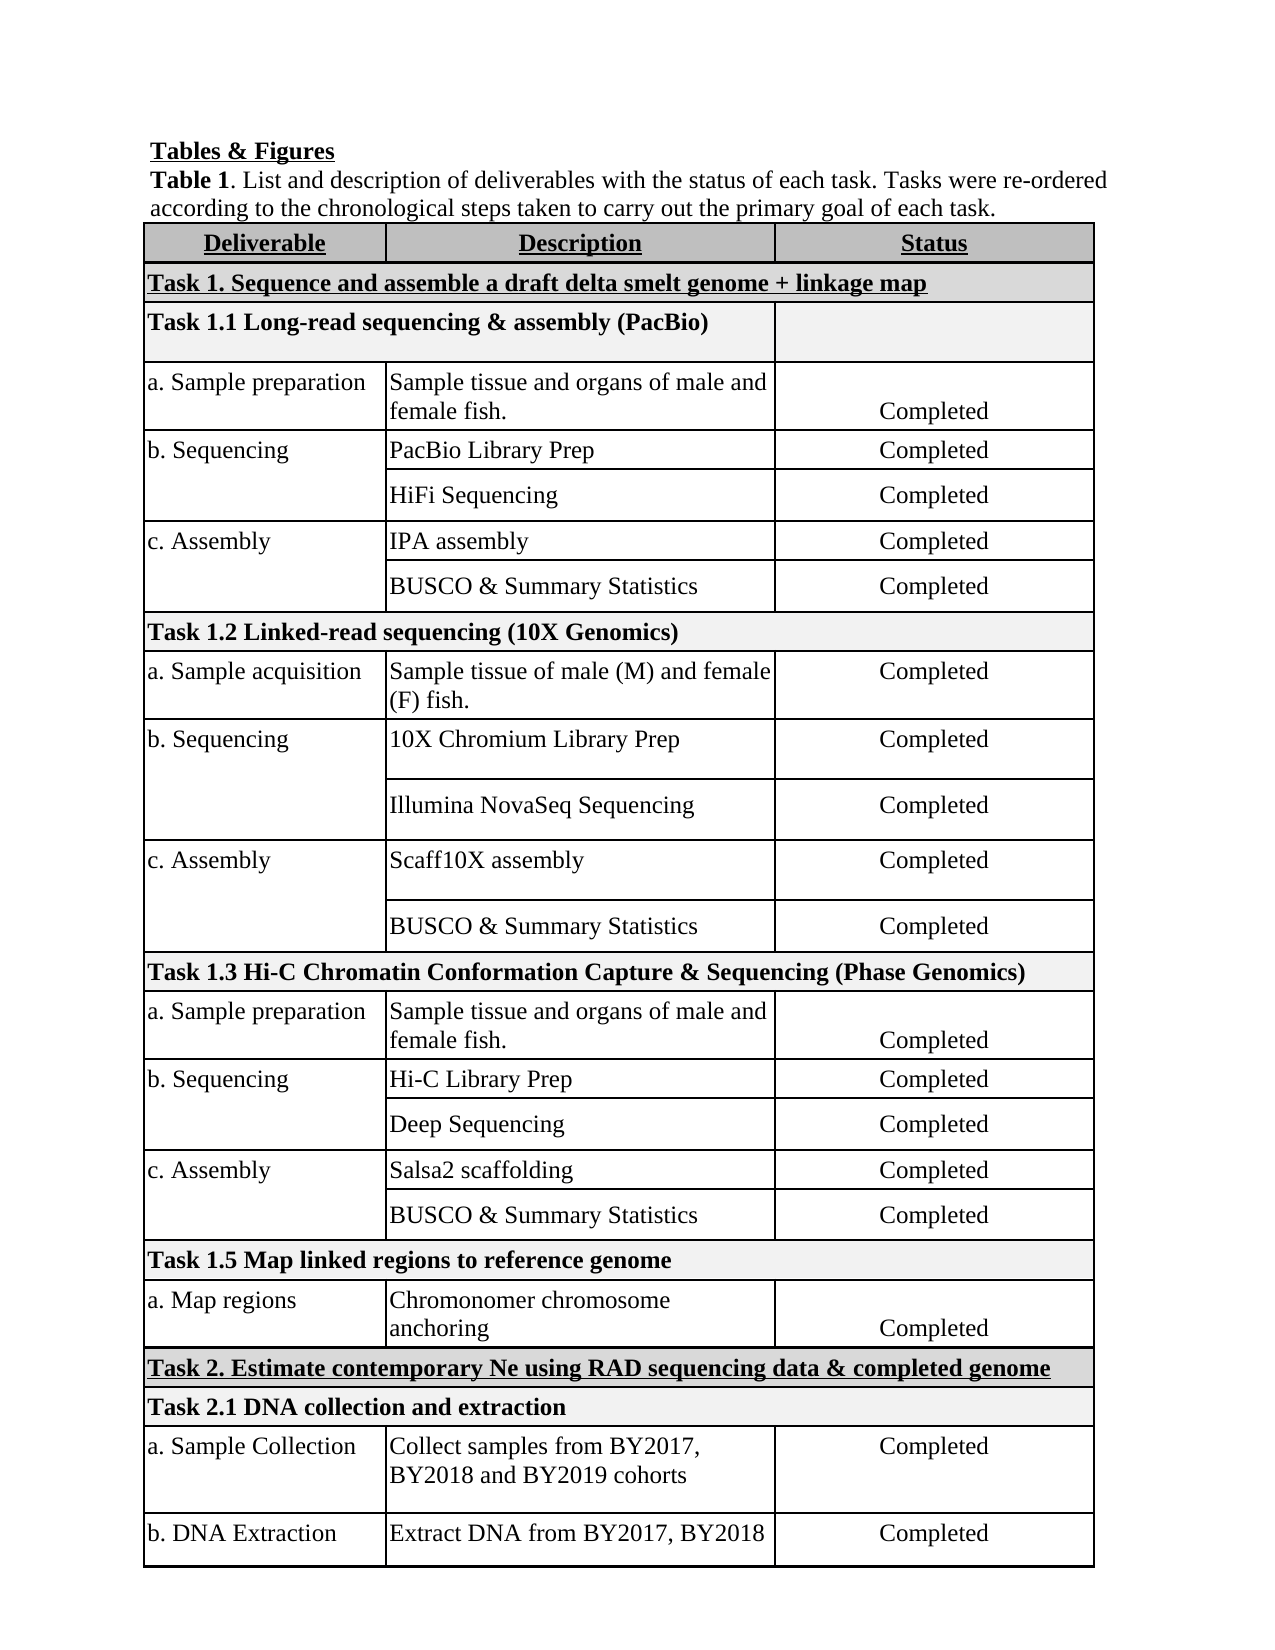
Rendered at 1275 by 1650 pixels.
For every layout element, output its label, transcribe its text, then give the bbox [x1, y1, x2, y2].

table_cell Deep Sequencing [387, 1099, 774, 1148]
table_cell Completed [776, 1060, 1093, 1097]
table_cell Collect samples from BY2017, BY2018 and BY2019 cohorts [387, 1427, 774, 1512]
table_cell BUSCO & Summary Statistics [387, 561, 774, 611]
table_cell Completed [776, 470, 1093, 520]
table_cell b. DNA Extraction [145, 1514, 385, 1565]
table_cell Completed [776, 841, 1093, 899]
table_cell Hi-C Library Prep [387, 1060, 774, 1097]
table_cell Completed [776, 1099, 1093, 1148]
table_cell Sample tissue and organs of male and female fish. [387, 363, 774, 429]
table_cell a. Map regions [145, 1281, 385, 1346]
table_cell Completed [776, 1427, 1093, 1512]
table_cell b. Sequencing [145, 431, 385, 520]
table_cell Task 1.1 Long-read sequencing & assembly (PacBio) [145, 303, 774, 361]
table_header Deliverable [145, 224, 385, 261]
table_cell Task 1.3 Hi-C Chromatin Conformation Capture & Sequencing (Phase Genomics) [145, 953, 1093, 990]
table_header Status [776, 224, 1093, 261]
table_cell a. Sample Collection [145, 1427, 385, 1512]
table_cell 10X Chromium Library Prep [387, 720, 774, 778]
table_cell c. Assembly [145, 841, 385, 951]
table_cell Completed [776, 1151, 1093, 1188]
table_cell Completed [776, 652, 1093, 718]
table_cell BUSCO & Summary Statistics [387, 901, 774, 951]
text Table 1. List and description of deliverables with the status of each task. Tasks were re-ordered according to the chronological steps taken to carry out the primary goal of each task. [150, 165, 1125, 222]
table_cell Completed [776, 363, 1093, 429]
table_cell Sample tissue and organs of male and female fish. [387, 992, 774, 1058]
table_cell Salsa2 scaffolding [387, 1151, 774, 1188]
table_cell Completed [776, 1514, 1093, 1565]
table_cell Task 2. Estimate contemporary Ne using RAD sequencing data & completed genome [145, 1349, 1093, 1386]
table_cell [776, 303, 1093, 361]
table_cell Task 1. Sequence and assemble a draft delta smelt genome + linkage map [145, 264, 1093, 301]
table_cell Task 1.5 Map linked regions to reference genome [145, 1241, 1093, 1278]
table_cell c. Assembly [145, 522, 385, 611]
table_cell PacBio Library Prep [387, 431, 774, 468]
table_cell Sample tissue of male (M) and female (F) fish. [387, 652, 774, 718]
table_cell b. Sequencing [145, 720, 385, 838]
table_cell Completed [776, 561, 1093, 611]
table_cell Completed [776, 720, 1093, 778]
table_cell Scaff10X assembly [387, 841, 774, 899]
table_cell HiFi Sequencing [387, 470, 774, 520]
table_cell Completed [776, 901, 1093, 951]
table_cell a. Sample preparation [145, 363, 385, 429]
table_cell Completed [776, 1190, 1093, 1239]
table_cell IPA assembly [387, 522, 774, 559]
table_cell Illumina NovaSeq Sequencing [387, 780, 774, 838]
table_cell Chromonomer chromosome anchoring [387, 1281, 774, 1346]
table_header Description [387, 224, 774, 261]
table_cell c. Assembly [145, 1151, 385, 1239]
table_cell BUSCO & Summary Statistics [387, 1190, 774, 1239]
table_cell Completed [776, 780, 1093, 838]
table_cell a. Sample preparation [145, 992, 385, 1058]
table_cell a. Sample acquisition [145, 652, 385, 718]
table_cell Completed [776, 992, 1093, 1058]
table_cell Completed [776, 431, 1093, 468]
table_cell Completed [776, 1281, 1093, 1346]
table_cell Completed [776, 522, 1093, 559]
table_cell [387, 1514, 774, 1565]
table_cell Task 2.1 DNA collection and extraction [145, 1388, 1093, 1425]
text Tables & Figures [150, 136, 1125, 165]
table_cell Task 1.2 Linked-read sequencing (10X Genomics) [145, 613, 1093, 650]
table_cell b. Sequencing [145, 1060, 385, 1148]
